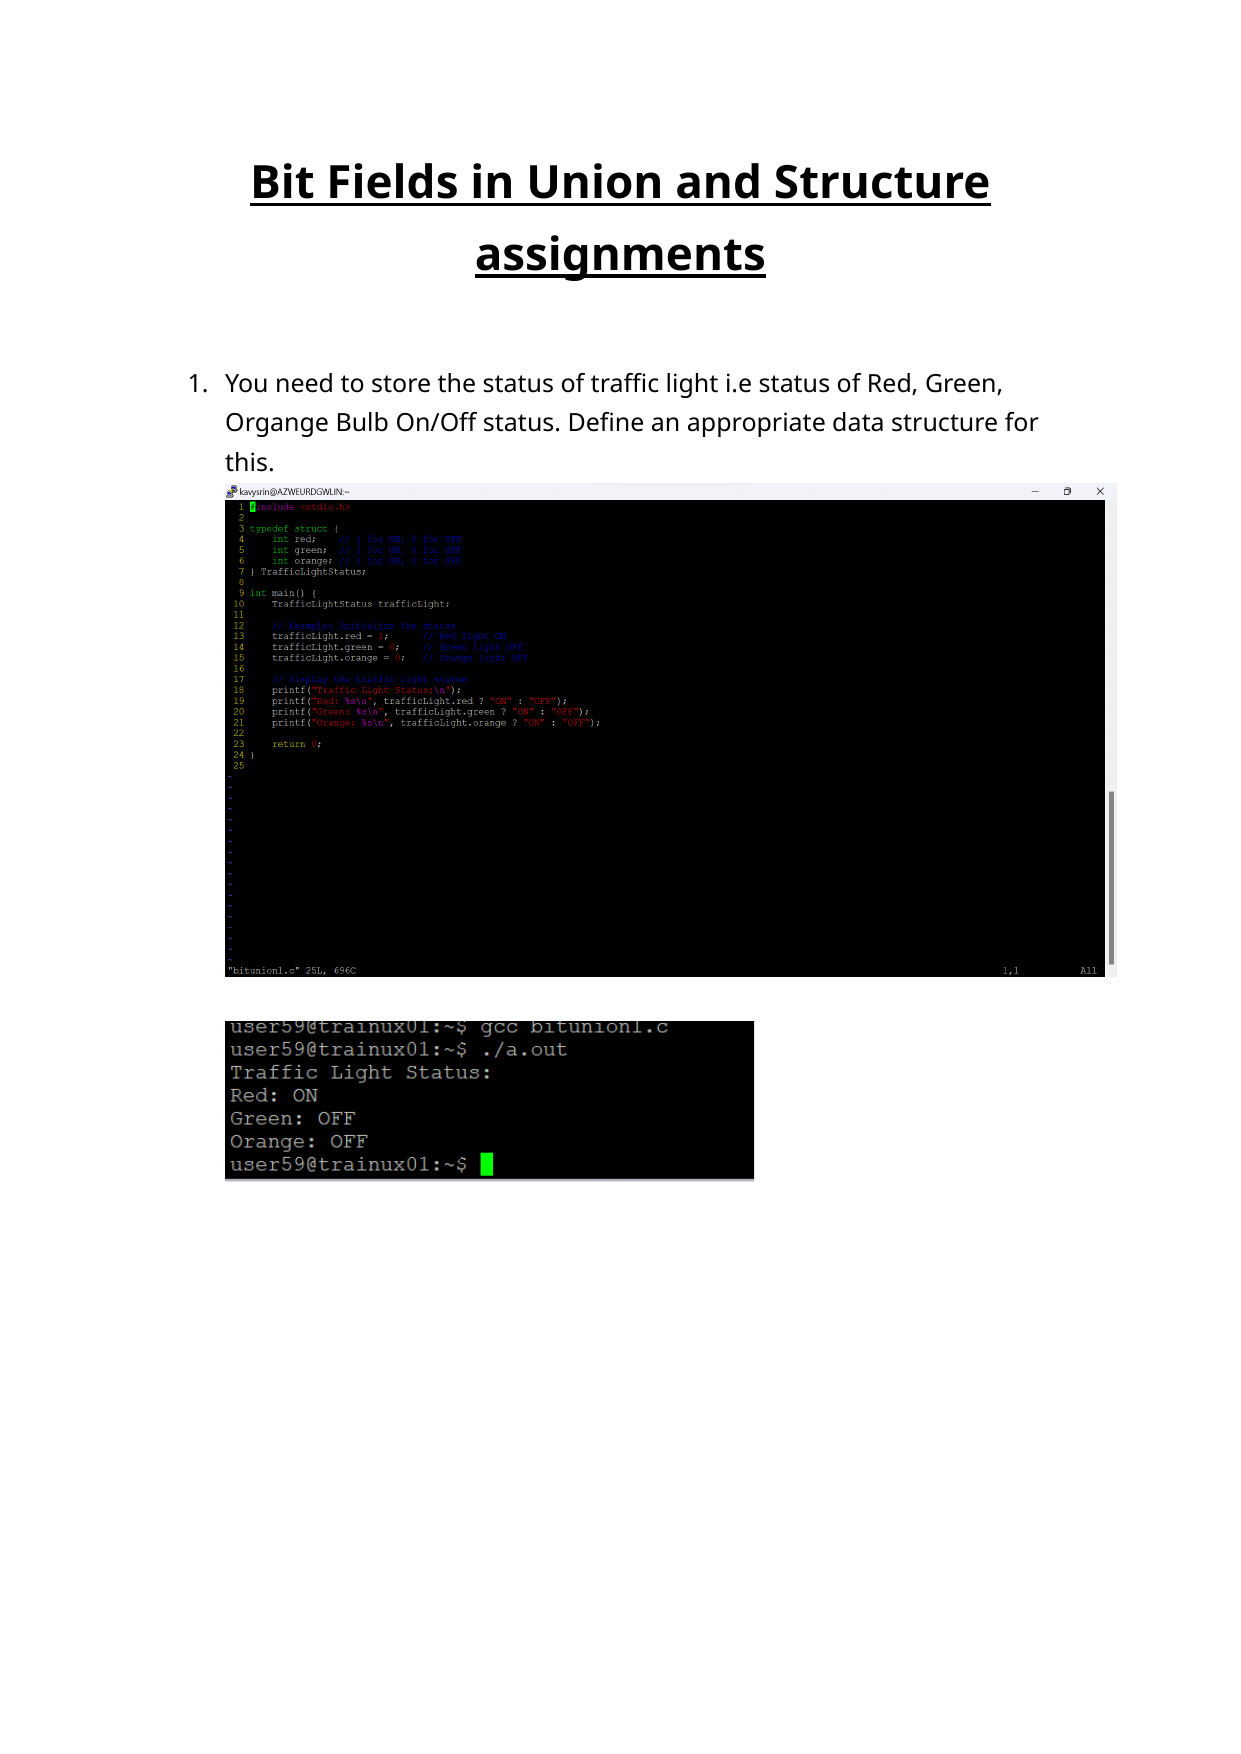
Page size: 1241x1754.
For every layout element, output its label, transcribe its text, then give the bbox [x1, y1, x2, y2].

text Bit Fields in Union and Structure assignments [150, 150, 1090, 284]
list You need to store the status of traffic light i.e status of Red, Green, Organge Bulb On/Off status. Define an appropriate data structure for this. [187, 366, 1090, 478]
picture [225, 1021, 755, 1182]
picture [225, 483, 1117, 977]
